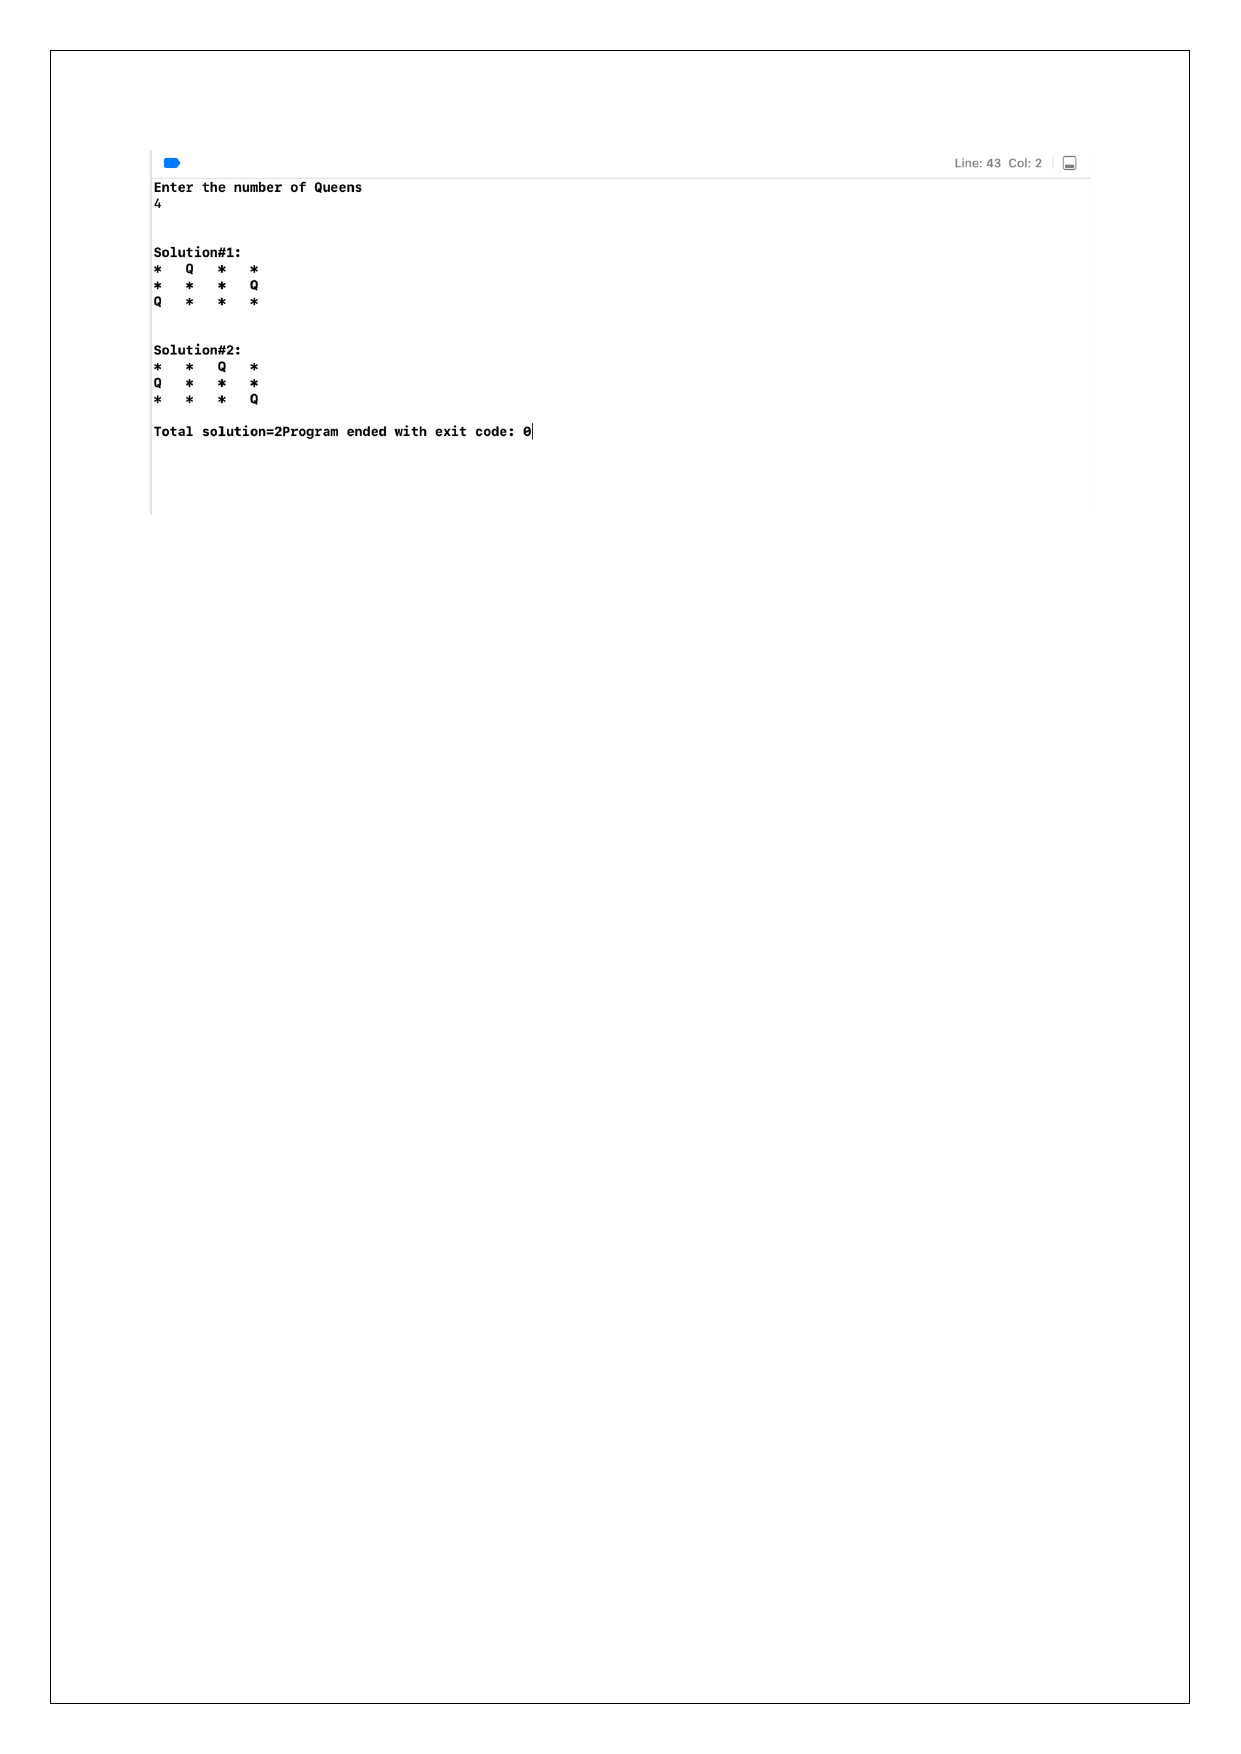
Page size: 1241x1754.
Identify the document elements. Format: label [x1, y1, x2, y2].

picture [150, 150, 1091, 515]
